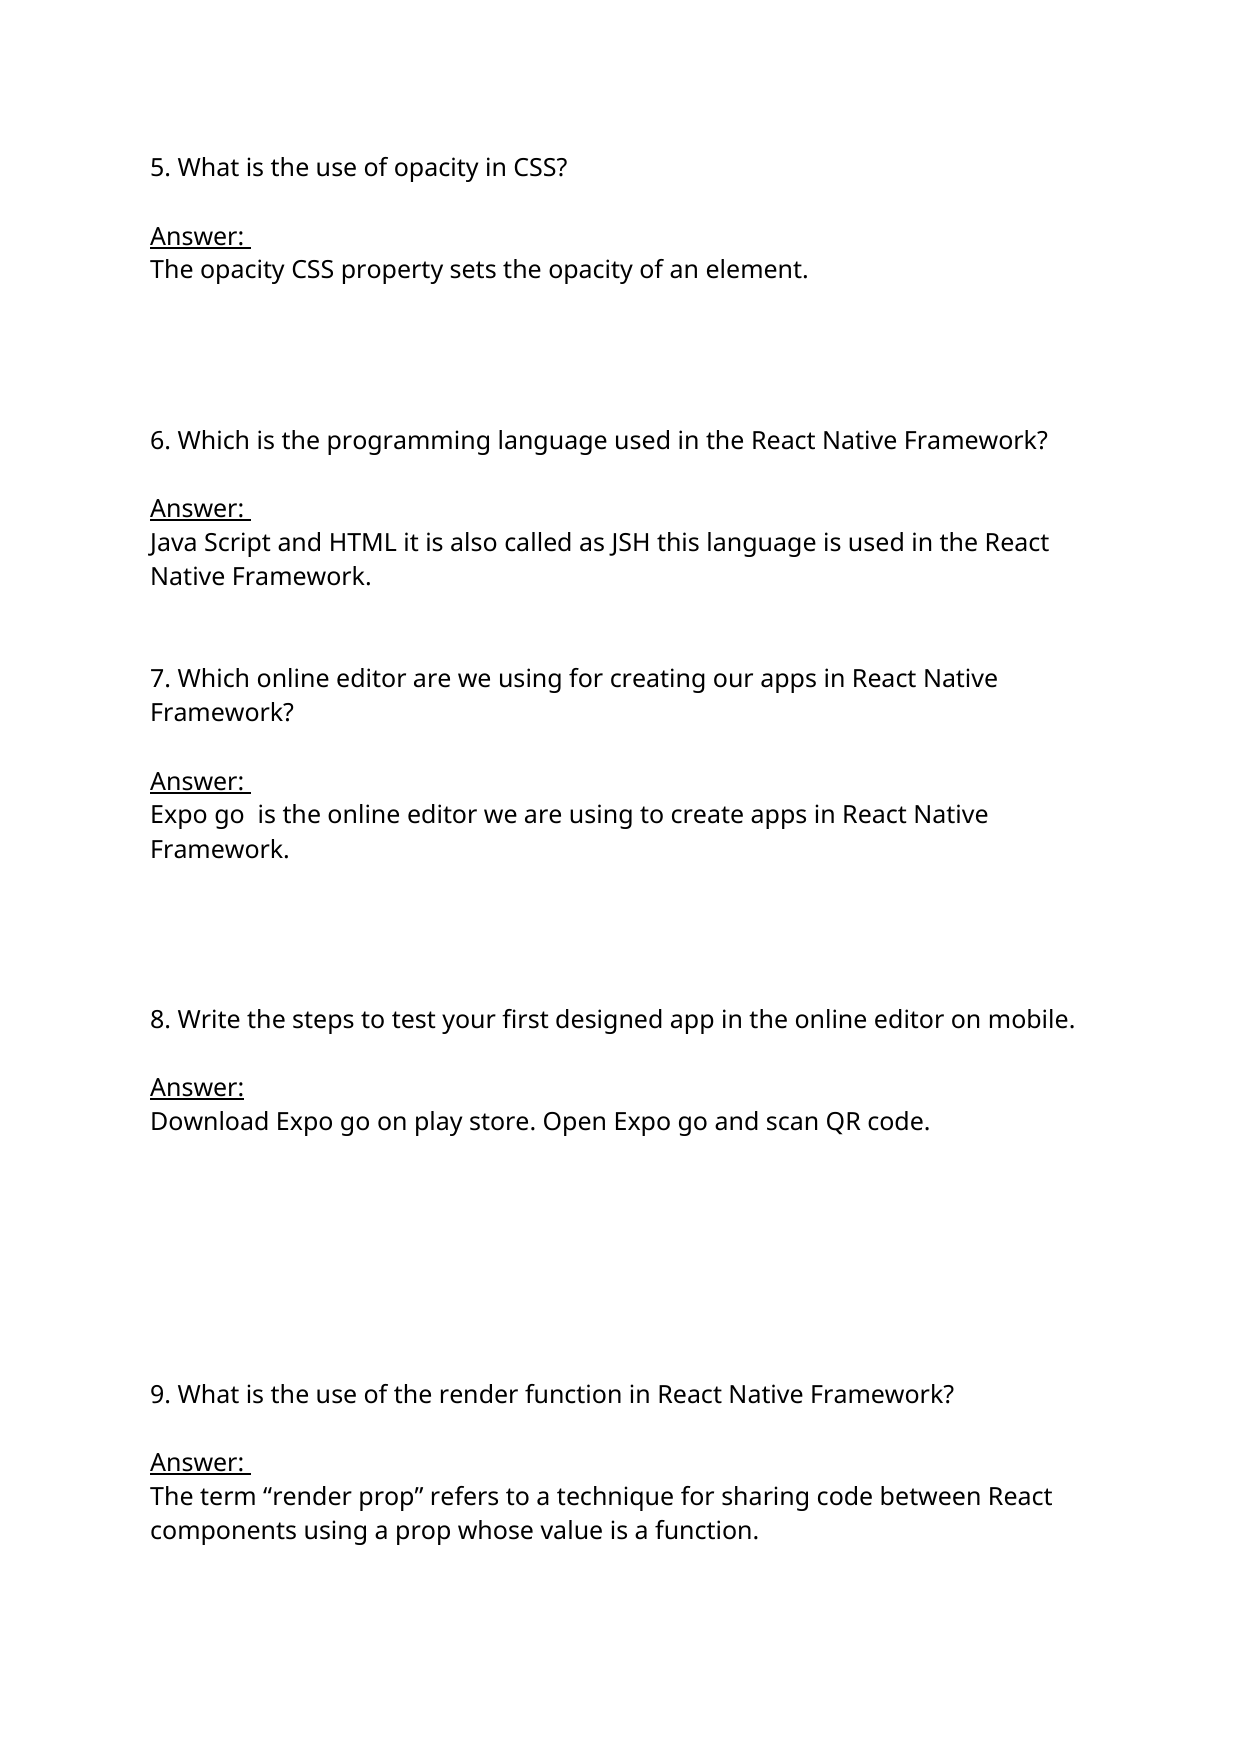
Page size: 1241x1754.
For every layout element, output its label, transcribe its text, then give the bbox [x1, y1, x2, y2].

text The opacity CSS property sets the opacity of an element. [150, 252, 1090, 286]
text 8. Write the steps to test your first designed app in the online editor on mobile. [150, 1002, 1090, 1036]
text Answer: [150, 491, 1090, 525]
text Expo go is the online editor we are using to create apps in React Native Framework. [150, 797, 1090, 865]
text 9. What is the use of the render function in React Native Framework? [150, 1376, 1090, 1410]
text Download Expo go on play store. Open Expo go and scan QR code. [150, 1104, 1090, 1138]
text 5. What is the use of opacity in CSS? [150, 150, 1090, 184]
text 6. Which is the programming language used in the React Native Framework? [150, 422, 1090, 457]
text Java Script and HTML it is also called as JSH this language is used in the React Native Framework. [150, 525, 1090, 593]
text Answer: [150, 1444, 1090, 1478]
text Answer: [150, 763, 1090, 797]
text 7. Which online editor are we using for creating our apps in React Native Framework? [150, 661, 1090, 729]
text Answer: [150, 1070, 1090, 1104]
text Answer: [150, 218, 1090, 252]
text The term “render prop” refers to a technique for sharing code between React components using a prop whose value is a function. [150, 1478, 1090, 1547]
